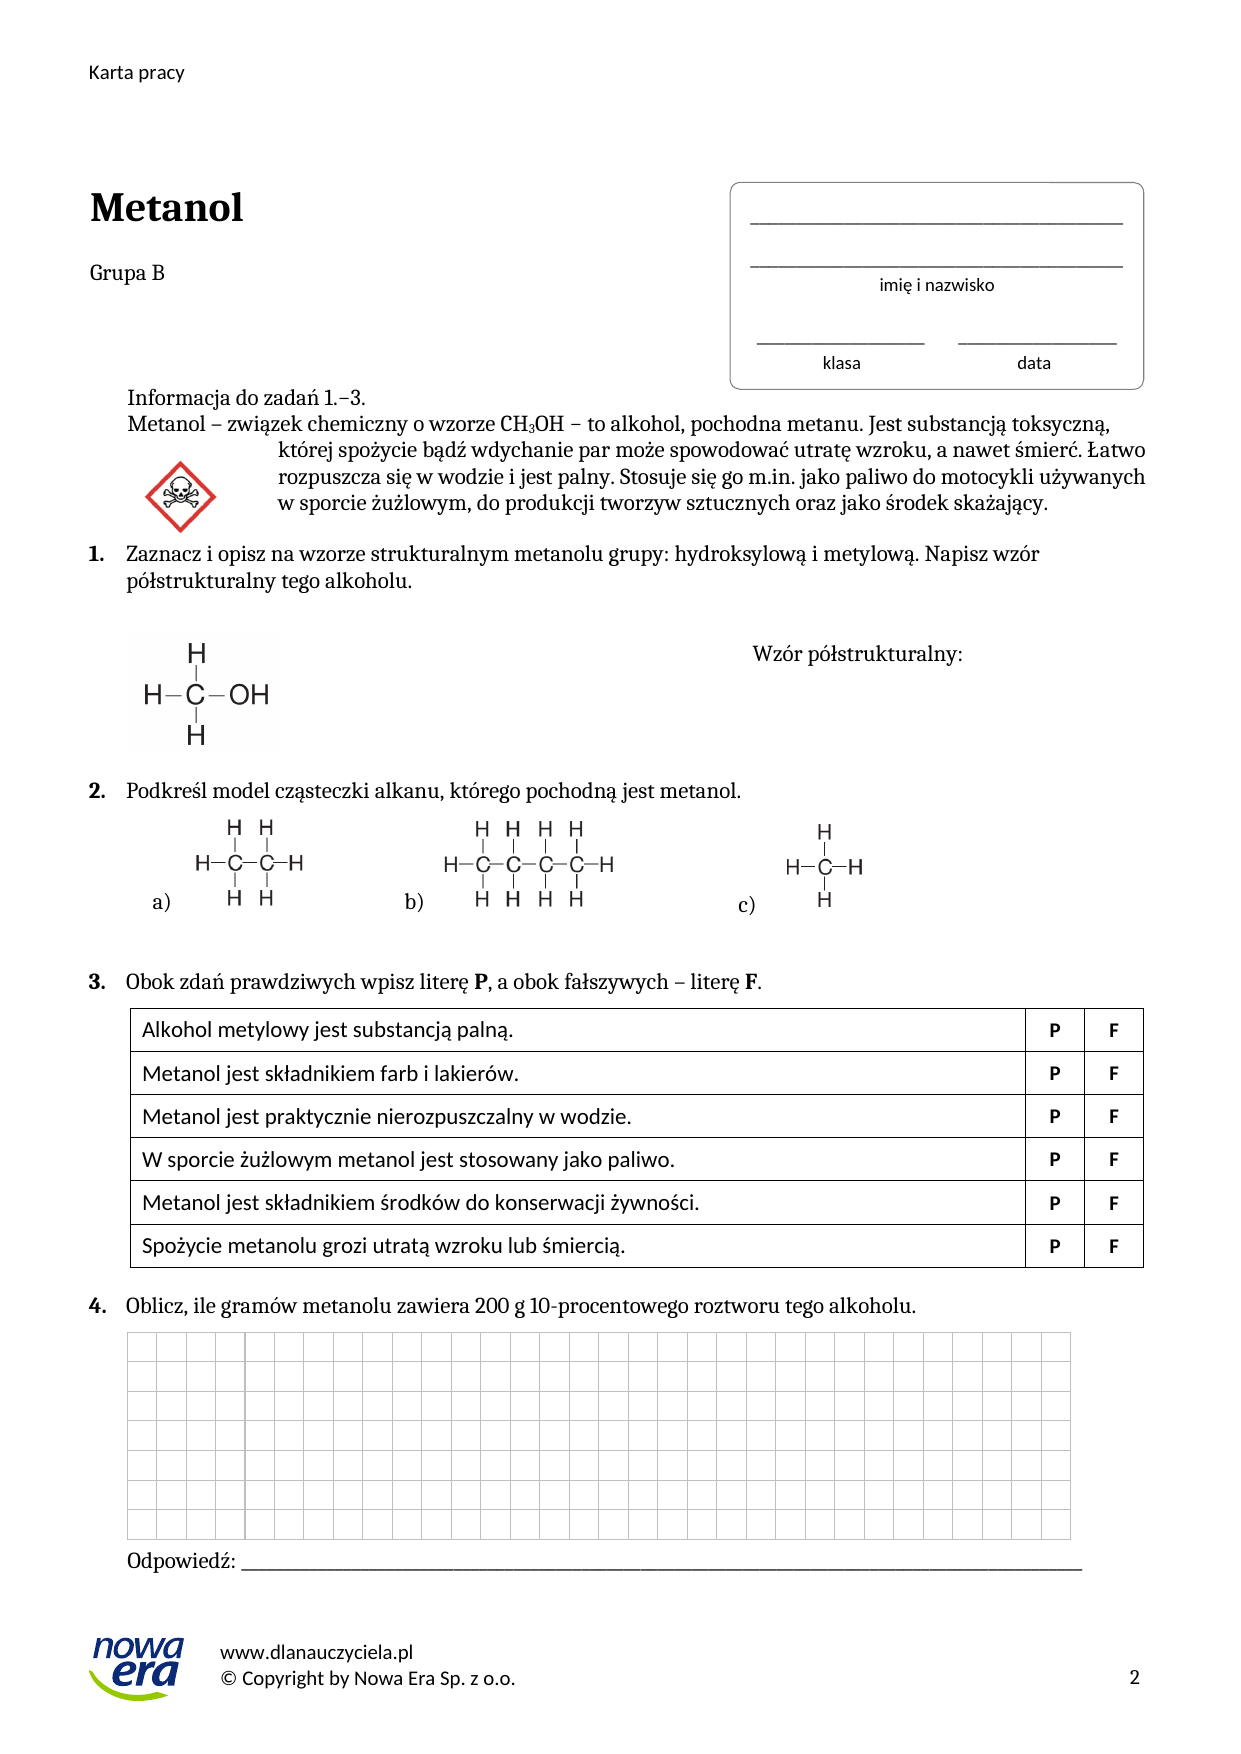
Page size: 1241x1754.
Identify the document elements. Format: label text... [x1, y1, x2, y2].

table_cell [806, 1362, 834, 1391]
table_header [865, 1333, 893, 1361]
table_header [953, 1333, 982, 1361]
table_cell [658, 1421, 687, 1450]
table_header [658, 1333, 687, 1361]
table_cell [540, 1481, 569, 1509]
table_header [776, 1333, 805, 1361]
table_cell [128, 1421, 156, 1450]
table_cell [570, 1451, 598, 1479]
table_cell [570, 1481, 598, 1509]
table_cell [717, 1421, 746, 1450]
table_cell [246, 1362, 274, 1391]
table_cell [629, 1362, 657, 1391]
table_header [363, 1333, 392, 1361]
table_cell [157, 1510, 186, 1539]
table_cell [865, 1362, 893, 1391]
table_cell [393, 1451, 421, 1479]
text Obok zdań prawdziwych wpisz literę P, a obok fałszywych – literę F. [89, 968, 1152, 995]
table_cell [452, 1510, 480, 1539]
table_cell [334, 1510, 362, 1539]
table_cell [246, 1392, 274, 1420]
table_cell [953, 1421, 982, 1450]
table_cell [187, 1421, 215, 1450]
table_cell [658, 1392, 687, 1420]
table_header [334, 1333, 362, 1361]
table_cell [157, 1392, 186, 1420]
table_cell [334, 1362, 362, 1391]
table_cell [157, 1362, 186, 1391]
table_header [481, 1333, 510, 1361]
table_cell [452, 1481, 480, 1509]
table_cell [894, 1392, 923, 1420]
table_cell [275, 1392, 303, 1420]
table_cell [246, 1421, 274, 1450]
table_cell [806, 1510, 834, 1539]
table_cell [717, 1451, 746, 1479]
table_header [570, 1333, 598, 1361]
table_cell [422, 1392, 451, 1420]
table_cell [187, 1451, 215, 1479]
table_cell [304, 1510, 333, 1539]
table_cell [658, 1481, 687, 1509]
table_cell [1042, 1451, 1070, 1479]
table_cell [570, 1421, 598, 1450]
table_cell [776, 1392, 805, 1420]
table_cell Metanol jest praktycznie nierozpuszczalny w wodzie. [131, 1095, 1025, 1137]
table_cell P [1026, 1181, 1084, 1223]
table_cell [393, 1510, 421, 1539]
table_cell [776, 1510, 805, 1539]
table_cell F [1085, 1095, 1143, 1137]
table_header [835, 1333, 864, 1361]
table_cell [1042, 1362, 1070, 1391]
table_cell [658, 1510, 687, 1539]
table_header [511, 1333, 539, 1361]
table_header F [1085, 1009, 1143, 1051]
table_cell [334, 1481, 362, 1509]
table_cell [776, 1451, 805, 1479]
table_cell [894, 1510, 923, 1539]
table_cell [511, 1481, 539, 1509]
table_cell [835, 1510, 864, 1539]
table_cell [187, 1481, 215, 1509]
table_cell [422, 1481, 451, 1509]
table_cell [511, 1451, 539, 1479]
table_cell [924, 1362, 952, 1391]
table_cell [304, 1451, 333, 1479]
table_cell [216, 1481, 244, 1509]
table_cell F [1085, 1138, 1143, 1180]
table_cell [393, 1362, 421, 1391]
table_cell Metanol jest składnikiem środków do konserwacji żywności. [131, 1181, 1025, 1223]
table_cell [953, 1362, 982, 1391]
table_cell [1012, 1421, 1041, 1450]
table_cell [599, 1362, 628, 1391]
table_cell [422, 1510, 451, 1539]
table_cell [599, 1421, 628, 1450]
table_cell [1042, 1481, 1070, 1509]
table_cell [806, 1392, 834, 1420]
table_cell [747, 1451, 775, 1479]
table_cell [216, 1362, 244, 1391]
table_cell [599, 1481, 628, 1509]
table_cell [629, 1510, 657, 1539]
table_cell [865, 1421, 893, 1450]
table_cell [511, 1421, 539, 1450]
table_cell [1012, 1392, 1041, 1420]
table_cell [924, 1451, 952, 1479]
table_cell [806, 1481, 834, 1509]
table_cell [747, 1362, 775, 1391]
table_cell [570, 1510, 598, 1539]
table_header [422, 1333, 451, 1361]
table_header [599, 1333, 628, 1361]
picture [127, 632, 282, 754]
table_cell [275, 1362, 303, 1391]
table_cell [717, 1362, 746, 1391]
table_cell [924, 1392, 952, 1420]
table_cell [216, 1421, 244, 1450]
table_cell [275, 1421, 303, 1450]
table_cell [216, 1451, 244, 1479]
table_cell [334, 1451, 362, 1479]
picture [189, 818, 307, 910]
table_header [688, 1333, 716, 1361]
picture [133, 448, 220, 533]
table_cell [334, 1392, 362, 1420]
table_cell [1042, 1421, 1070, 1450]
table_cell [983, 1481, 1011, 1509]
table_cell [776, 1421, 805, 1450]
table_cell [835, 1362, 864, 1391]
table_header [540, 1333, 569, 1361]
table_cell [599, 1451, 628, 1479]
table_cell [983, 1451, 1011, 1479]
table_header Alkohol metylowy jest substancją palną. [131, 1009, 1025, 1051]
table_cell [157, 1421, 186, 1450]
table_cell [894, 1362, 923, 1391]
table_cell [422, 1362, 451, 1391]
table_cell [599, 1392, 628, 1420]
text Podkreśl model cząsteczki alkanu, którego pochodną jest metanol. [89, 778, 1152, 805]
table_cell [983, 1392, 1011, 1420]
table_header P [1026, 1009, 1084, 1051]
table_cell [747, 1481, 775, 1509]
table_header [275, 1333, 303, 1361]
table_cell [983, 1510, 1011, 1539]
table_cell [393, 1421, 421, 1450]
table_cell [865, 1510, 893, 1539]
table_cell [540, 1451, 569, 1479]
table_cell [540, 1362, 569, 1391]
table_cell [629, 1421, 657, 1450]
table_cell [747, 1421, 775, 1450]
table_cell [717, 1392, 746, 1420]
table_header [246, 1333, 274, 1361]
table_cell [1042, 1510, 1070, 1539]
table_cell [776, 1362, 805, 1391]
table_cell [776, 1481, 805, 1509]
table_cell [658, 1451, 687, 1479]
table_cell [540, 1510, 569, 1539]
table_cell P [1026, 1225, 1084, 1267]
table_cell [747, 1510, 775, 1539]
table_cell [747, 1392, 775, 1420]
table_cell W sporcie żużlowym metanol jest stosowany jako paliwo. [131, 1138, 1025, 1180]
table_cell Metanol jest składnikiem farb i lakierów. [131, 1052, 1025, 1094]
table_cell [1012, 1362, 1041, 1391]
table_header [216, 1333, 244, 1361]
picture [441, 818, 615, 910]
table_cell [806, 1421, 834, 1450]
table_cell P [1026, 1095, 1084, 1137]
table_header [806, 1333, 834, 1361]
table_cell [688, 1510, 716, 1539]
table_cell [599, 1510, 628, 1539]
table_cell [865, 1481, 893, 1509]
table_cell [688, 1421, 716, 1450]
table_cell [128, 1362, 156, 1391]
table_cell [216, 1392, 244, 1420]
table_cell [835, 1421, 864, 1450]
table_cell [688, 1362, 716, 1391]
table_cell F [1085, 1052, 1143, 1094]
table_cell [363, 1451, 392, 1479]
table_cell [452, 1421, 480, 1450]
table_cell [216, 1510, 244, 1539]
list Zaznacz i opisz na wzorze strukturalnym metanolu grupy: hydroksylową i metylową. Napisz wzór półstrukturalny tego alkoholu. [89, 541, 1152, 594]
table_cell [540, 1392, 569, 1420]
table_cell [157, 1481, 186, 1509]
table_cell [452, 1362, 480, 1391]
table_cell [481, 1451, 510, 1479]
table_cell [629, 1481, 657, 1509]
table_header [104, 818, 355, 942]
text Oblicz, ile gramów metanolu zawiera 200 g 10-procentowego roztworu tego alkoholu. [89, 1293, 1152, 1319]
table_header [304, 1333, 333, 1361]
table_header [356, 818, 689, 942]
table_cell [275, 1510, 303, 1539]
table_cell [1012, 1510, 1041, 1539]
table_header [128, 1333, 156, 1361]
table_cell [865, 1451, 893, 1479]
table_cell F [1085, 1225, 1143, 1267]
text Odpowiedź: ___________________________________________________________________________________________________ [127, 1548, 1152, 1574]
table_cell [275, 1481, 303, 1509]
table_cell [570, 1362, 598, 1391]
table_cell [304, 1481, 333, 1509]
table_cell [481, 1510, 510, 1539]
table_cell [540, 1421, 569, 1450]
table_cell F [1085, 1181, 1143, 1223]
table_header [452, 1333, 480, 1361]
text Metanol – związek chemiczny o wzorze CH3OH − to alkohol, pochodna metanu. Jest substancją toksyczną, której spożycie bądź wdychanie par może spowodować utratę wzroku, a nawet śmierć. Łatwo rozpuszcza się w wodzie i jest palny. Stosuje się go m.in. jako paliwo do motocykli używanych w sporcie żużlowym, do produkcji tworzyw sztucznych oraz jako środek skażający. [127, 411, 1152, 516]
table_cell [953, 1510, 982, 1539]
table_cell [422, 1451, 451, 1479]
table_cell [393, 1481, 421, 1509]
table_cell [835, 1392, 864, 1420]
table_cell [187, 1362, 215, 1391]
table_cell [924, 1510, 952, 1539]
table_cell [835, 1481, 864, 1509]
table_cell [481, 1421, 510, 1450]
table_cell [128, 1392, 156, 1420]
table_cell [246, 1481, 274, 1509]
table_header [1012, 1333, 1041, 1361]
table_cell [511, 1362, 539, 1391]
table_cell [304, 1421, 333, 1450]
table_cell [246, 1510, 274, 1539]
table_cell [452, 1451, 480, 1479]
table_cell [717, 1481, 746, 1509]
table_cell [304, 1362, 333, 1391]
table_cell [688, 1451, 716, 1479]
table_cell [983, 1362, 1011, 1391]
table_cell [481, 1392, 510, 1420]
table_cell [363, 1392, 392, 1420]
table_cell P [1026, 1052, 1084, 1094]
table_cell [924, 1481, 952, 1509]
table_cell [865, 1392, 893, 1420]
table_cell [1012, 1481, 1041, 1509]
table_header [983, 1333, 1011, 1361]
table_header [1042, 1333, 1070, 1361]
table_cell [275, 1451, 303, 1479]
table_cell [157, 1451, 186, 1479]
table_cell [393, 1392, 421, 1420]
table_cell [128, 1451, 156, 1479]
table_cell [1042, 1392, 1070, 1420]
table_cell [481, 1362, 510, 1391]
table_header [690, 818, 962, 942]
table_header [717, 1333, 746, 1361]
picture [775, 818, 869, 912]
table_header [894, 1333, 923, 1361]
table_cell Spożycie metanolu grozi utratą wzroku lub śmiercią. [131, 1225, 1025, 1267]
table_cell [128, 1481, 156, 1509]
table_cell [717, 1510, 746, 1539]
table_header [157, 1333, 186, 1361]
table_header [924, 1333, 952, 1361]
table_cell [128, 1510, 156, 1539]
table_cell [894, 1481, 923, 1509]
table_cell [629, 1392, 657, 1420]
table_cell [304, 1392, 333, 1420]
table_cell [481, 1481, 510, 1509]
table_cell [363, 1510, 392, 1539]
table_cell [658, 1362, 687, 1391]
table_cell [511, 1392, 539, 1420]
table_cell [688, 1481, 716, 1509]
table_cell [1012, 1451, 1041, 1479]
table_cell [894, 1451, 923, 1479]
table_cell [246, 1451, 274, 1479]
table_cell [688, 1392, 716, 1420]
table_header [747, 1333, 775, 1361]
table_header [393, 1333, 421, 1361]
table_header [629, 1333, 657, 1361]
table_cell [953, 1392, 982, 1420]
table_cell [953, 1451, 982, 1479]
table_cell [187, 1392, 215, 1420]
table_cell [511, 1510, 539, 1539]
table_header [187, 1333, 215, 1361]
table_cell [629, 1451, 657, 1479]
table_cell [187, 1510, 215, 1539]
table_cell [363, 1421, 392, 1450]
table_cell [334, 1421, 362, 1450]
table_cell [983, 1421, 1011, 1450]
table_cell [806, 1451, 834, 1479]
table_cell [422, 1421, 451, 1450]
text Informacja do zadań 1.−3. [127, 384, 1152, 411]
table_cell [363, 1362, 392, 1391]
table_cell [835, 1451, 864, 1479]
table_cell [924, 1421, 952, 1450]
table_cell [894, 1421, 923, 1450]
table_cell [953, 1481, 982, 1509]
table_cell P [1026, 1138, 1084, 1180]
table_cell [363, 1481, 392, 1509]
table_cell [452, 1392, 480, 1420]
table_cell [570, 1392, 598, 1420]
